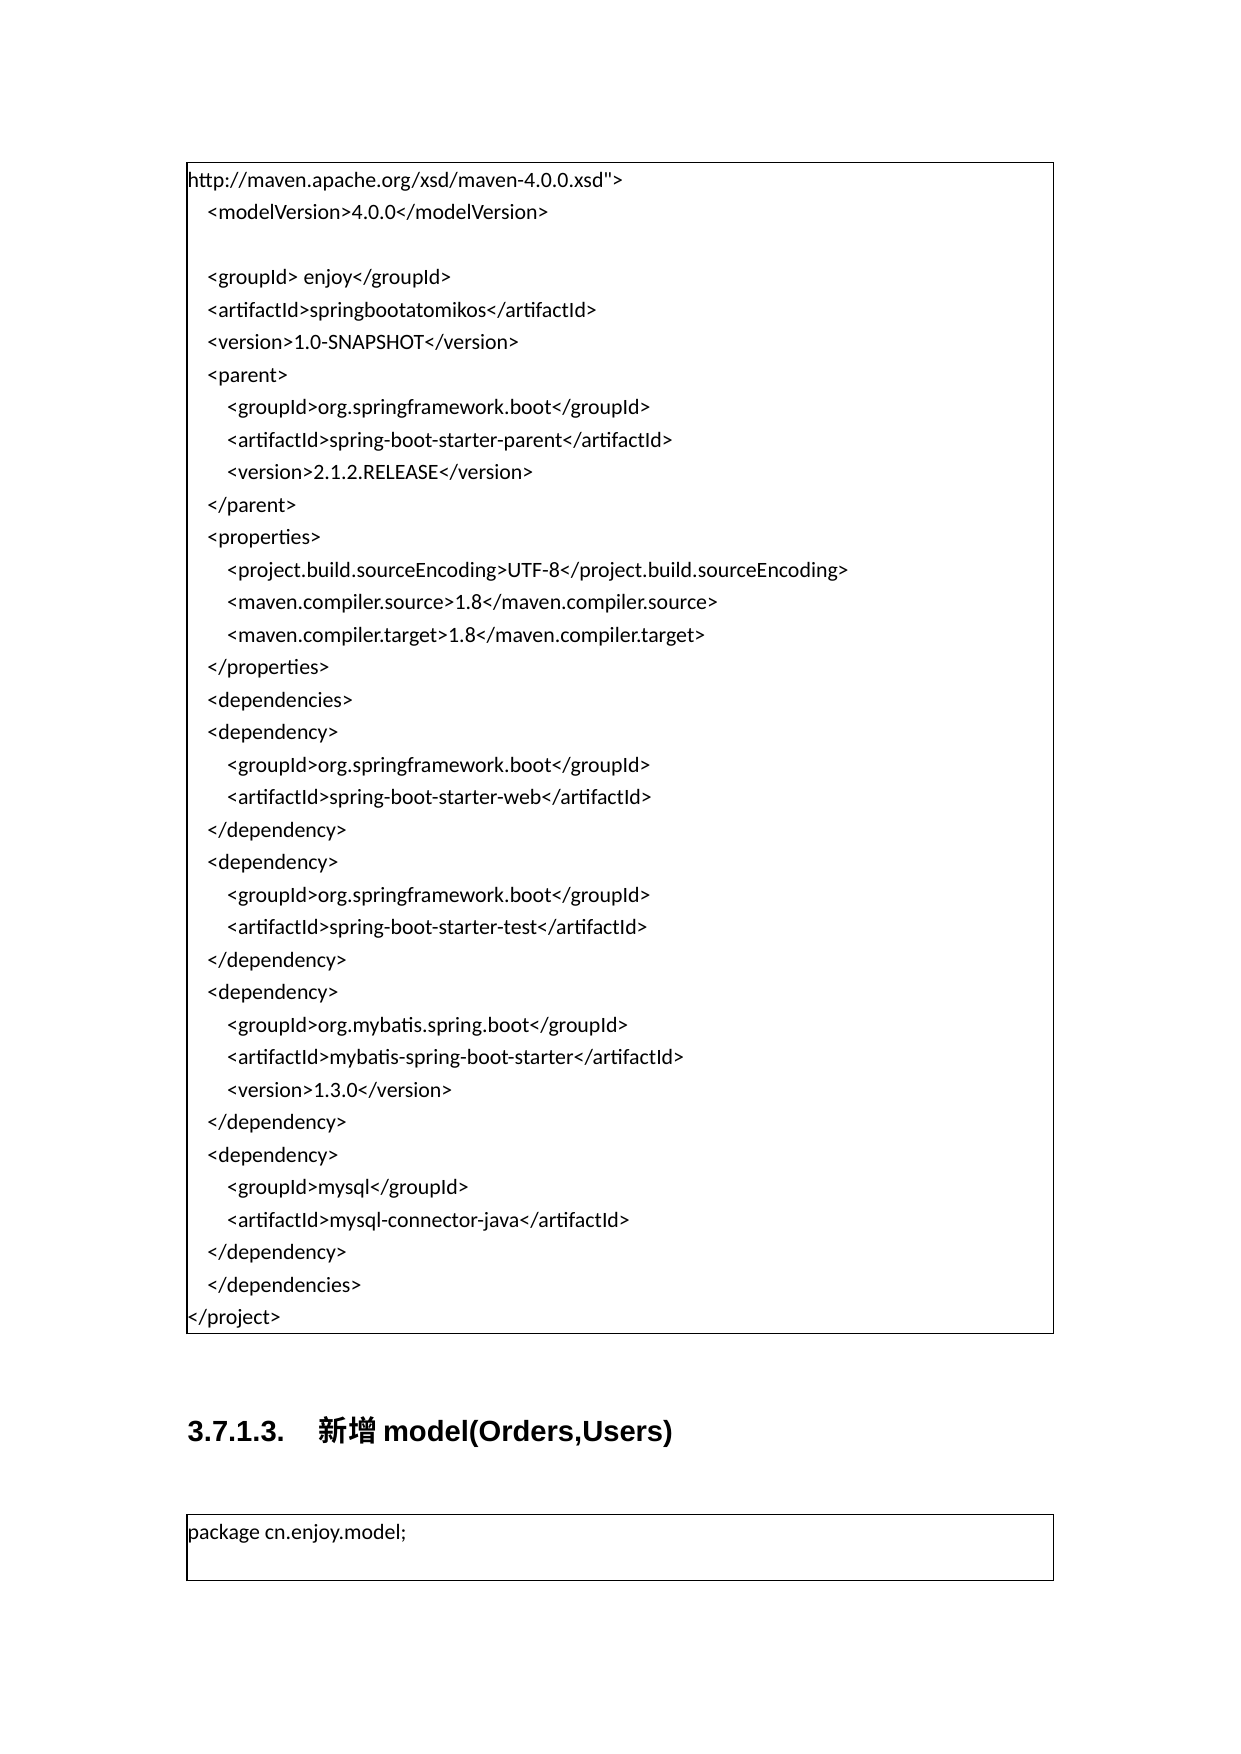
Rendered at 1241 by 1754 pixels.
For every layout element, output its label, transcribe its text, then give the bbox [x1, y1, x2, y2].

text <version>1.0-SNAPSHOT</version> [188, 326, 1053, 358]
text <dependency> [188, 976, 1053, 1008]
text </dependencies> [188, 1268, 1053, 1299]
text </dependency> [188, 813, 1053, 846]
text <groupId>org.springframework.boot</groupId> [188, 391, 1053, 423]
text <dependency> [188, 846, 1053, 878]
text </parent> [188, 488, 1053, 521]
text </dependency> [188, 943, 1053, 976]
text <groupId>org.mybatis.spring.boot</groupId> [188, 1008, 1053, 1041]
text <groupId>mysql</groupId> [188, 1171, 1053, 1203]
text <maven.compiler.target>1.8</maven.compiler.target> [188, 618, 1053, 651]
text <modelVersion>4.0.0</modelVersion> [188, 196, 1053, 228]
text <dependency> [188, 716, 1053, 748]
text <artifactId>mysql-connector-java</artifactId> [188, 1203, 1053, 1236]
text <dependencies> [188, 683, 1053, 716]
text <artifactId>spring-boot-starter-web</artifactId> [188, 781, 1053, 813]
text package cn.enjoy.model; [188, 1515, 1053, 1548]
text </properties> [188, 651, 1053, 683]
text <parent> [188, 358, 1053, 391]
subtitle 新增model(Orders,Users) [187, 1396, 1053, 1461]
text <maven.compiler.source>1.8</maven.compiler.source> [188, 586, 1053, 618]
text </project> [188, 1299, 1053, 1333]
text <groupId>org.springframework.boot</groupId> [188, 748, 1053, 781]
text <version>2.1.2.RELEASE</version> [188, 456, 1053, 488]
text <artifactId>spring-boot-starter-parent</artifactId> [188, 423, 1053, 456]
text </dependency> [188, 1236, 1053, 1268]
text <dependency> [188, 1138, 1053, 1171]
text <groupId> enjoy</groupId> [188, 261, 1053, 293]
text <artifactId>mybatis-spring-boot-starter</artifactId> [188, 1041, 1053, 1073]
text <version>1.3.0</version> [188, 1073, 1053, 1106]
text </dependency> [188, 1106, 1053, 1138]
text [188, 163, 1053, 196]
text <artifactId>springbootatomikos</artifactId> [188, 293, 1053, 326]
text <project.build.sourceEncoding>UTF-8</project.build.sourceEncoding> [188, 553, 1053, 586]
text <groupId>org.springframework.boot</groupId> [188, 878, 1053, 911]
text <properties> [188, 521, 1053, 553]
text <artifactId>spring-boot-starter-test</artifactId> [188, 911, 1053, 943]
